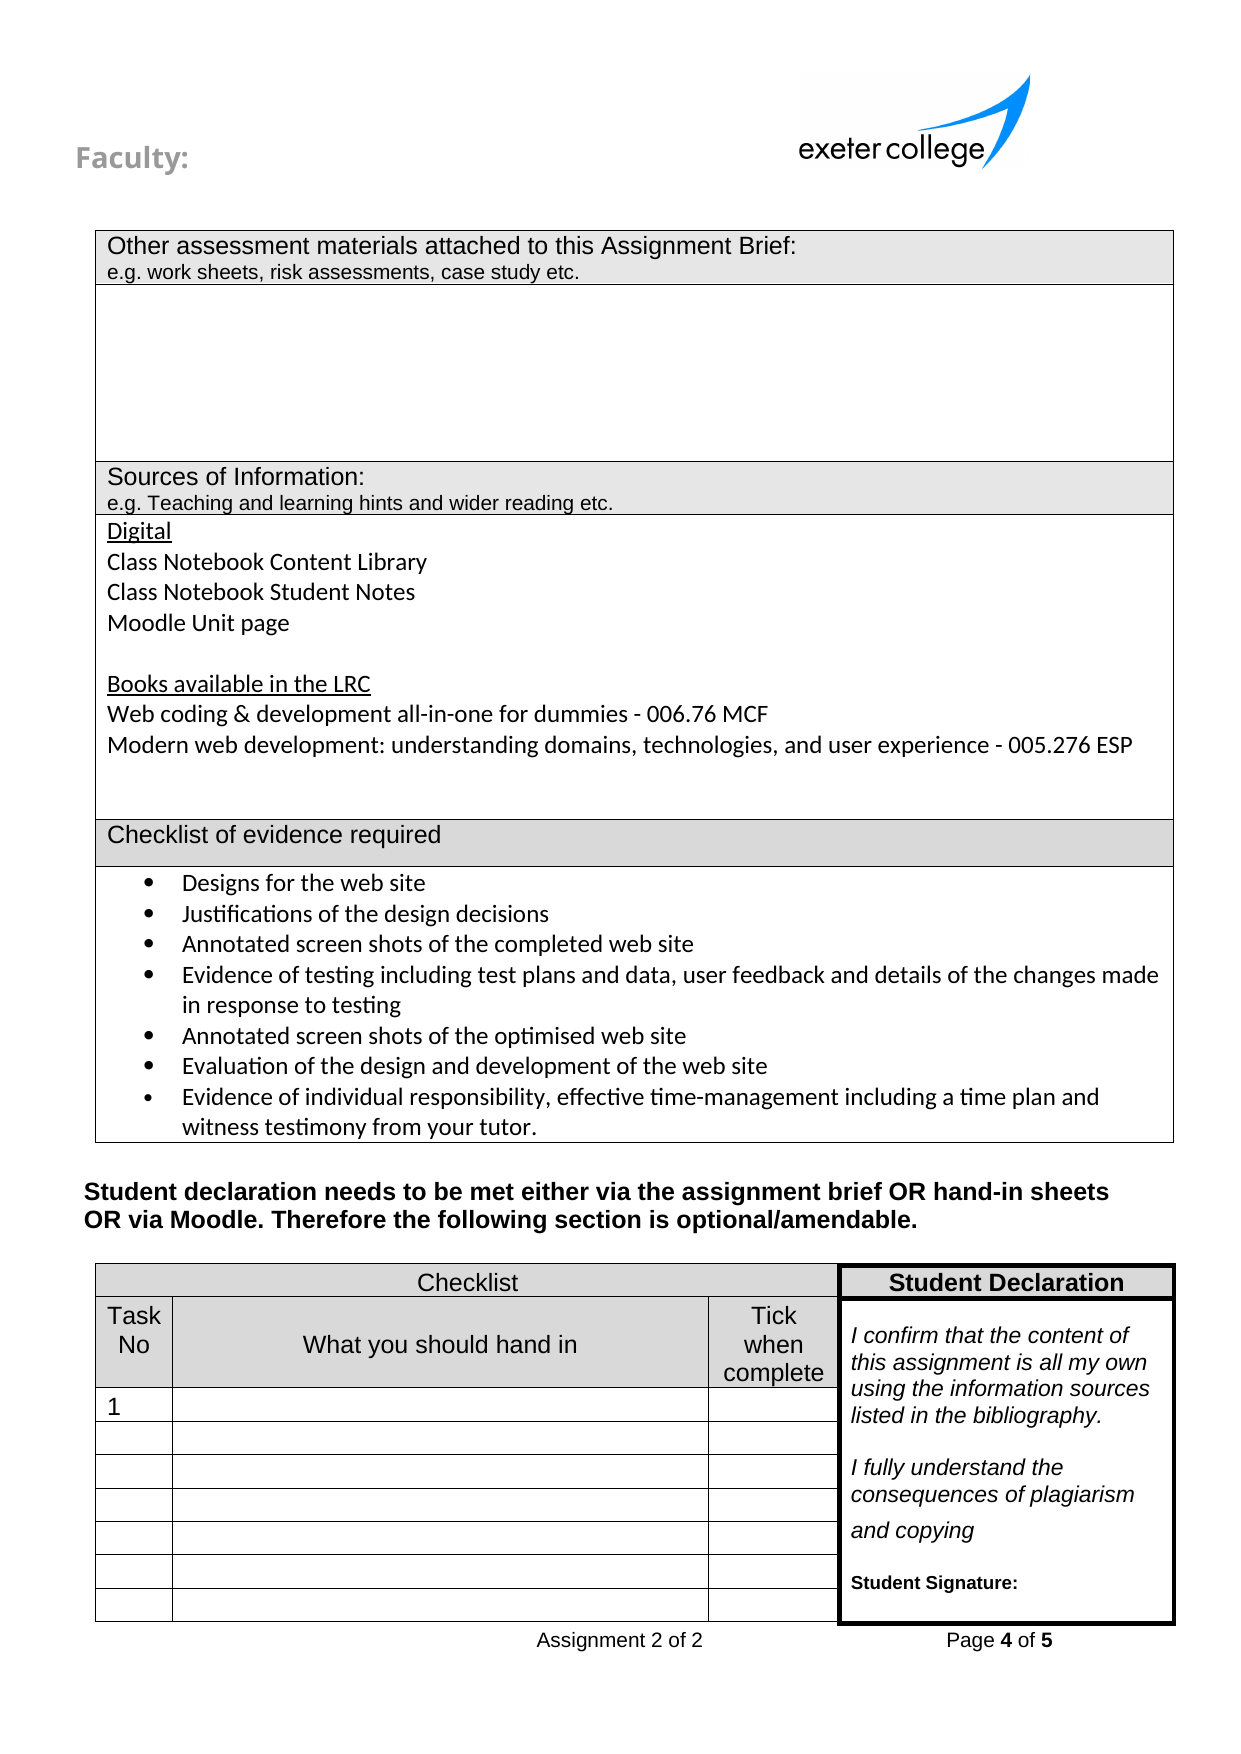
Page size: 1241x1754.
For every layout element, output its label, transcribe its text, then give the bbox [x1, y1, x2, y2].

table_cell [173, 1555, 708, 1588]
table_cell Sources of Information: e.g. Teaching and learning hints and wider reading etc. [96, 462, 1173, 514]
table_cell [709, 1489, 837, 1521]
table_cell I confirm that the content of this assignment is all my own using the information sources listed in the bibliography. I fully understand the consequences of plagiarism and copying Student Signature: Date: [842, 1301, 1172, 1621]
table_cell Task No [96, 1297, 172, 1387]
table_header Student Declaration [842, 1268, 1172, 1296]
table_cell What you should hand in [173, 1297, 708, 1387]
table_cell [709, 1555, 837, 1588]
table_cell [173, 1422, 708, 1454]
table_cell [173, 1455, 708, 1487]
table_cell Tick when complete [709, 1297, 837, 1387]
table_cell [173, 1489, 708, 1521]
table_cell [96, 1555, 172, 1588]
table_header Other assessment materials attached to this Assignment Brief: e.g. work sheets, risk assessments, case study etc. [96, 231, 1173, 283]
table_cell Checklist of evidence required [96, 820, 1173, 866]
table_cell [173, 1589, 708, 1621]
table_cell [173, 1522, 708, 1554]
table_cell [709, 1455, 837, 1487]
table_cell [709, 1388, 837, 1421]
table_cell [96, 285, 1173, 461]
table_cell [173, 1388, 708, 1421]
picture [799, 73, 1031, 169]
table_cell [96, 1422, 172, 1454]
table_cell [709, 1522, 837, 1554]
table_cell 1 [96, 1388, 172, 1421]
table_cell [96, 1589, 172, 1621]
table_cell [96, 1455, 172, 1487]
table_header Checklist [96, 1264, 837, 1296]
table_cell [96, 1489, 172, 1521]
table_cell [709, 1422, 837, 1454]
text Student declaration needs to be met either via the assignment brief OR hand-in sheets OR via Moodle. Therefore the following section is optional/amendable. [84, 1177, 1132, 1234]
table_cell Designs for the web site Justifications of the design decisions Annotated screen shots of the completed web site Evidence of testing including test plans and data, user feedback and details of the changes made in response to testing Annotated screen shots of the optimised web site Evaluation of the design and development of the web site Evidence of individual responsibility, effective time-management including a time plan and witness testimony from your tutor. [96, 867, 1173, 1142]
table_cell [96, 1522, 172, 1554]
table_cell [709, 1589, 837, 1621]
table_cell Digital Class Notebook Content Library Class Notebook Student Notes Moodle Unit page Books available in the LRC Web coding & development all-in-one for dummies - 006.76 MCF Modern web development: understanding domains, technologies, and user experience - 005.276 ESP [96, 515, 1173, 819]
